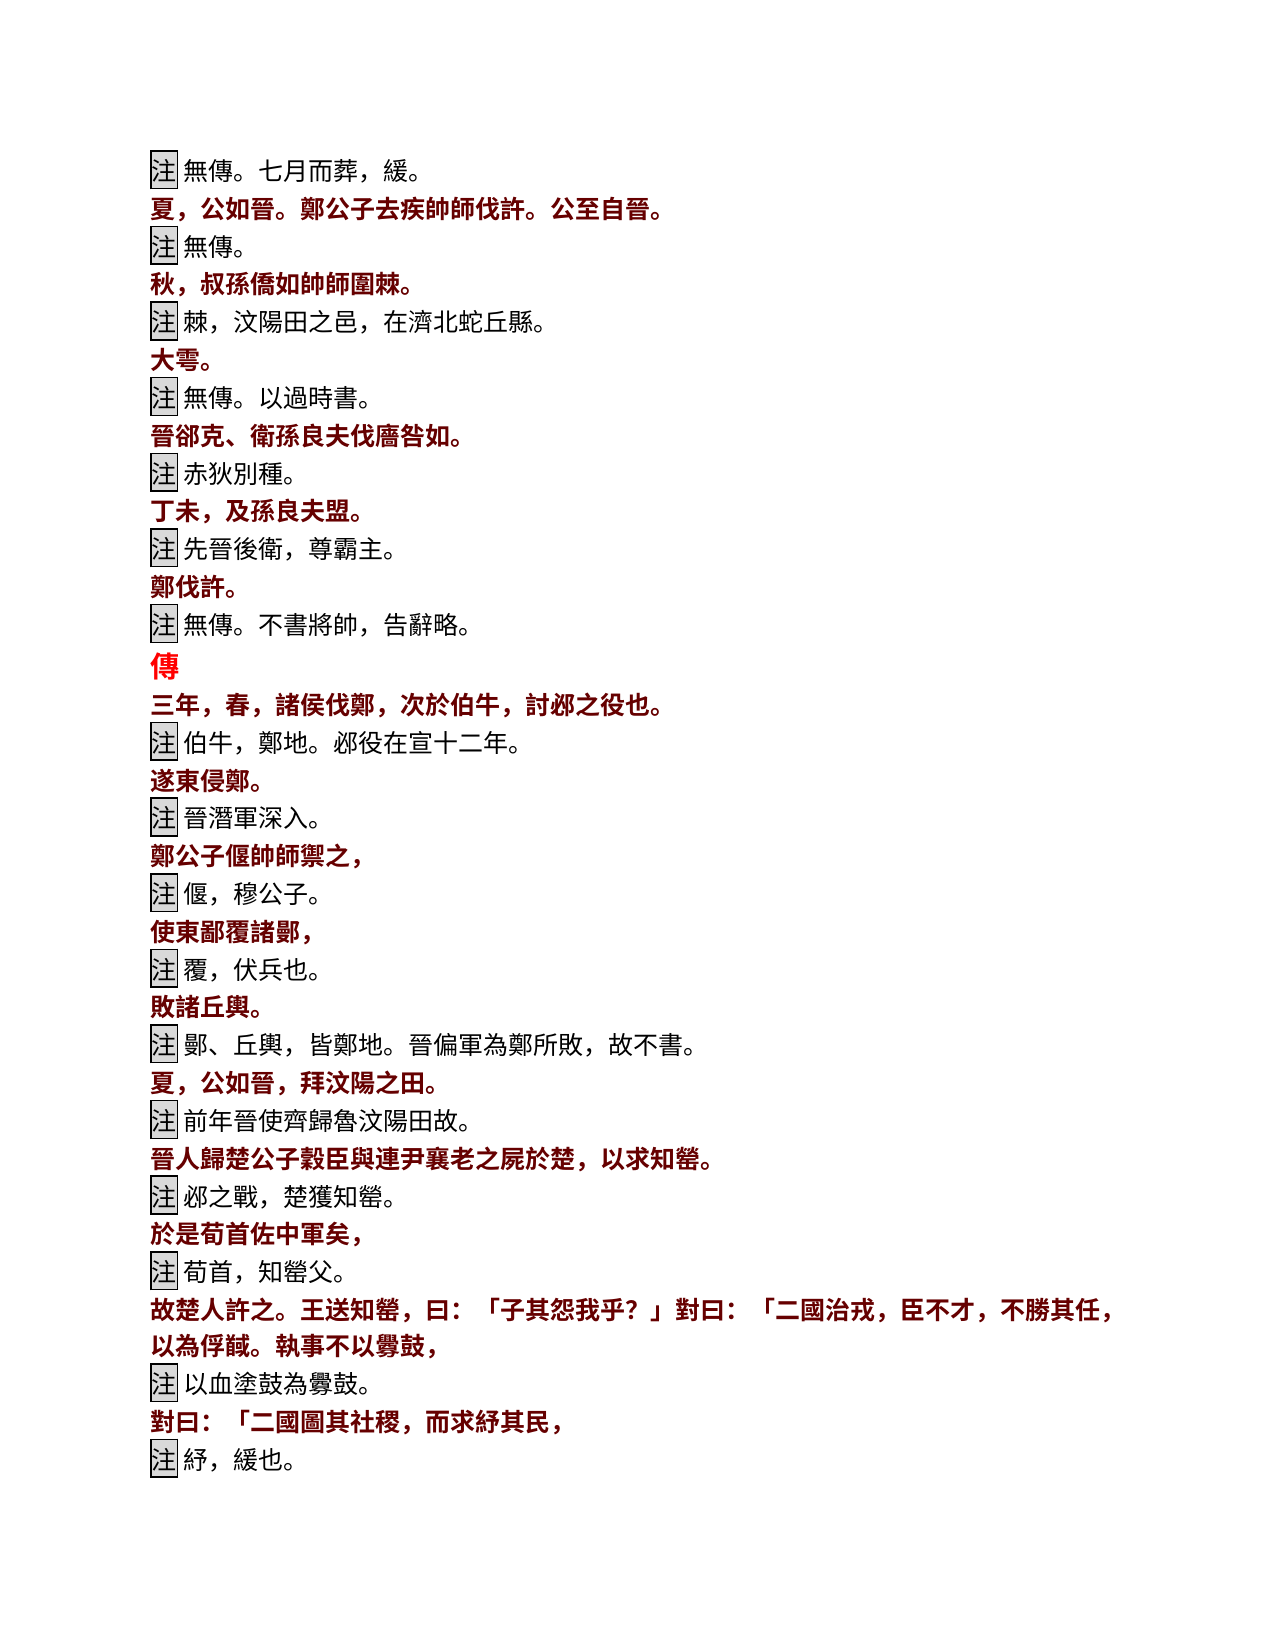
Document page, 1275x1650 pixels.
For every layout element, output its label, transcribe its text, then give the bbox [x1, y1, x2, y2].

text 晉郤克、衛孫良夫伐廧咎如。 [150, 416, 1125, 452]
text 注 邲之戰，楚獲知罃。 [178, 1175, 1125, 1215]
text 注 荀首，知罃父。 [178, 1251, 1125, 1290]
text 注 無傳。七月而葬，緩。 [178, 150, 1125, 189]
text 三年，春，諸侯伐鄭，次於伯牛，討邲之役也。 [150, 685, 1125, 722]
text 使東鄙覆諸鄤， [150, 912, 1125, 948]
text 丁未，及孫良夫盟。 [150, 492, 1125, 528]
text 注 晉潛軍深入。 [178, 797, 1125, 837]
text 注 鄤、丘輿，皆鄭地。晉偏軍為鄭所敗，故不書。 [178, 1024, 1125, 1063]
text 故楚人許之。王送知罃，曰：「子其怨我乎？」對曰：「二國治戎，臣不才，不勝其任，以為俘馘。執事不以釁鼓， [150, 1290, 1125, 1363]
text 大雩。 [150, 341, 1125, 377]
text 夏，公如晉。鄭公子去疾帥師伐許。公至自晉。 [150, 189, 1125, 226]
text 遂東侵鄭。 [150, 761, 1125, 797]
text 注 棘，汶陽田之邑，在濟北蛇丘縣。 [178, 301, 1125, 341]
text 注 紓，緩也。 [178, 1438, 1125, 1478]
text 注 偃，穆公子。 [178, 873, 1125, 912]
text 傳 [150, 643, 1125, 685]
text 注 伯牛，鄭地。邲役在宣十二年。 [178, 722, 1125, 761]
text 注 無傳。不書將帥，告辭略。 [178, 604, 1125, 643]
text 注 以血塗鼓為釁鼓。 [178, 1363, 1125, 1402]
text 注 先晉後衛，尊霸主。 [178, 528, 1125, 567]
text 注 赤狄別種。 [178, 452, 1125, 492]
text 注 無傳。以過時書。 [178, 377, 1125, 416]
text 夏，公如晉，拜汶陽之田。 [150, 1063, 1125, 1100]
text 秋，叔孫僑如帥師圍棘。 [150, 265, 1125, 301]
text 晉人歸楚公子穀臣與連尹襄老之屍於楚，以求知罃。 [150, 1139, 1125, 1175]
text 鄭伐許。 [150, 567, 1125, 604]
text 鄭公子偃帥師禦之， [150, 837, 1125, 873]
text 於是荀首佐中軍矣， [150, 1215, 1125, 1251]
text 注 前年晉使齊歸魯汶陽田故。 [178, 1100, 1125, 1139]
text 敗諸丘輿。 [150, 988, 1125, 1024]
text 對曰：「二國圖其社稷，而求紓其民， [150, 1402, 1125, 1438]
text 注 覆，伏兵也。 [178, 948, 1125, 988]
text 注 無傳。 [178, 226, 1125, 265]
